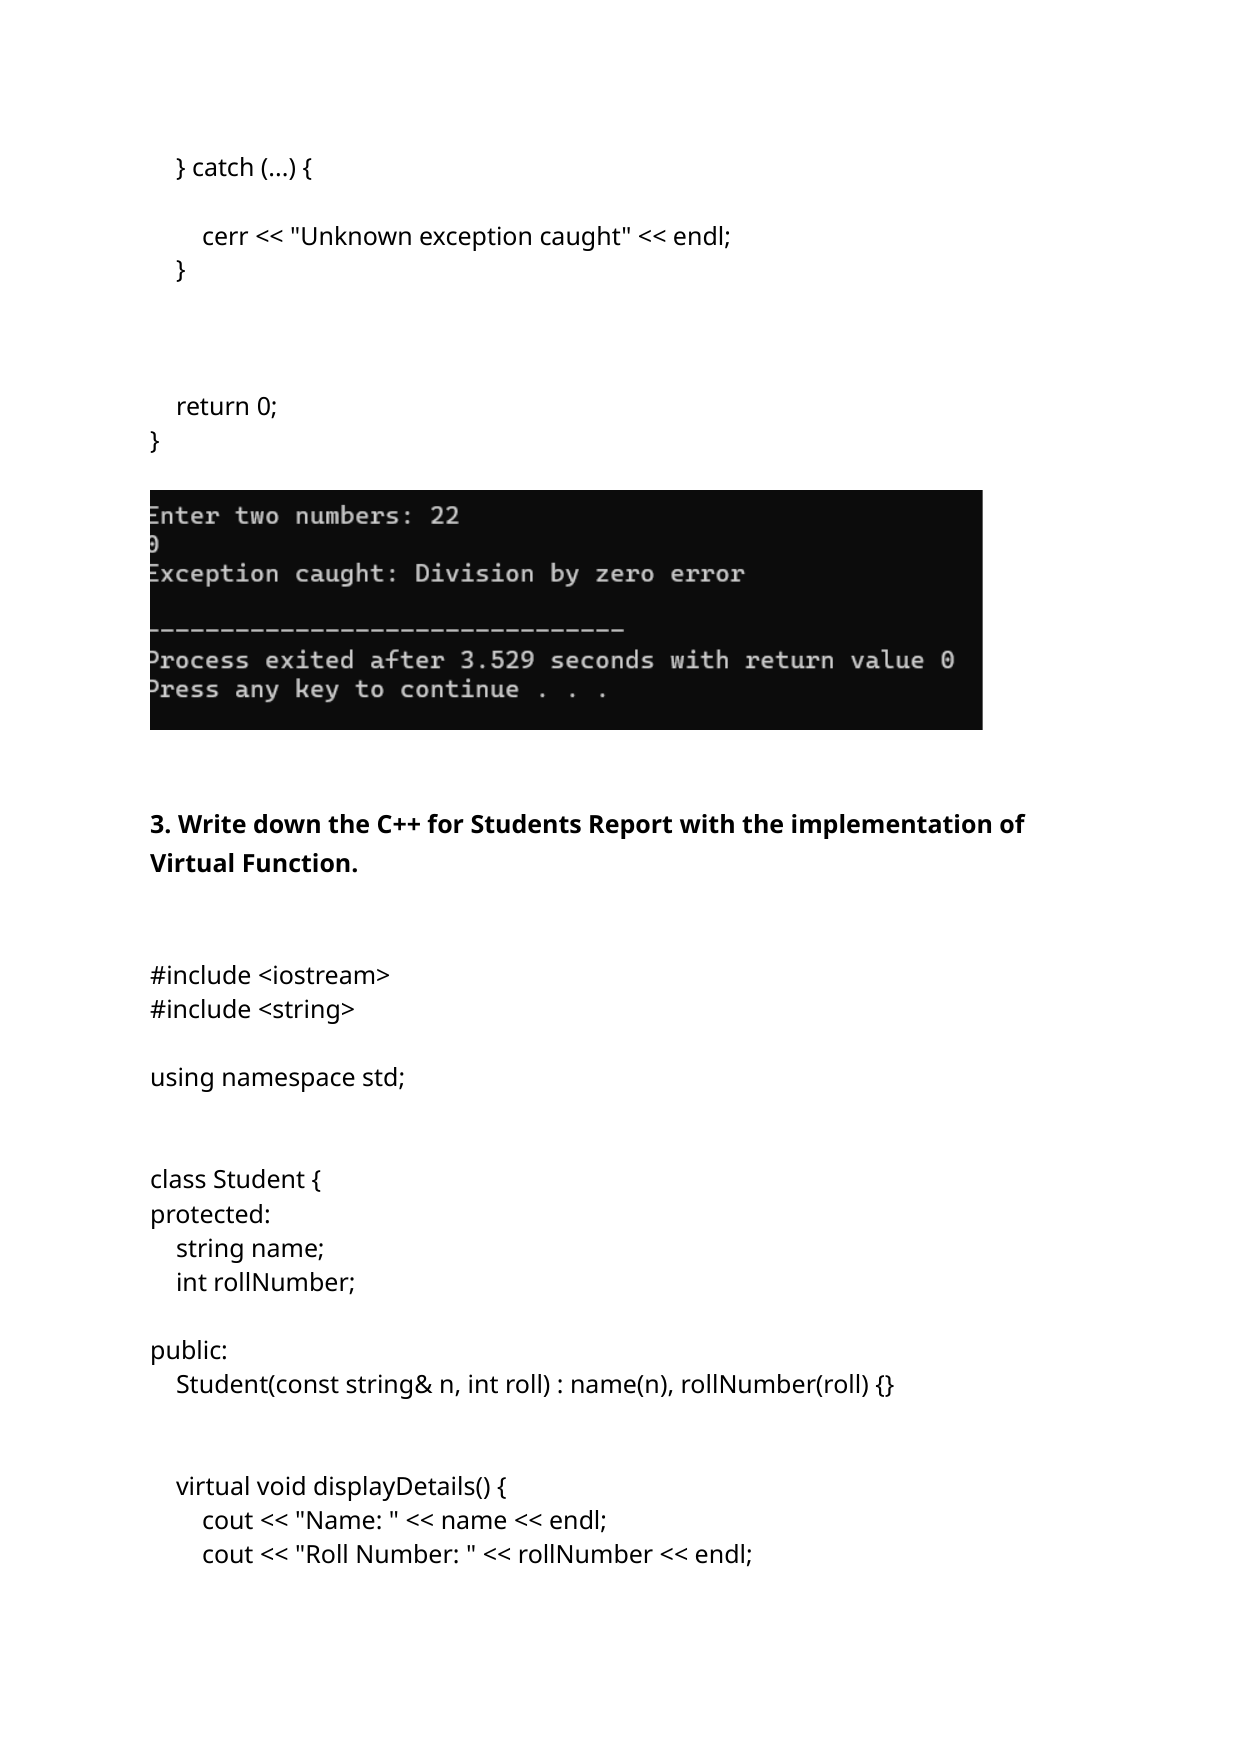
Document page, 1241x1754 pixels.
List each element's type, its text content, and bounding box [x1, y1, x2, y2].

picture [150, 490, 983, 730]
text return 0; [150, 388, 1090, 422]
text } [150, 422, 1090, 457]
text 3. Write down the C++ for Students Report with the implementation of Virtual Function. [150, 807, 1090, 880]
text virtual void displayDetails() { [150, 1469, 1090, 1503]
text #include <iostream> [150, 958, 1090, 992]
text } catch (...) { [150, 150, 1090, 184]
text cout << "Name: " << name << endl; [150, 1503, 1090, 1537]
text string name; [150, 1230, 1090, 1264]
text cerr << "Unknown exception caught" << endl; [150, 218, 1090, 252]
text int rollNumber; [150, 1264, 1090, 1298]
text } [150, 252, 1090, 286]
text protected: [150, 1196, 1090, 1230]
text cout << "Roll Number: " << rollNumber << endl; [150, 1537, 1090, 1571]
text #include <string> [150, 992, 1090, 1026]
text Student(const string& n, int roll) : name(n), rollNumber(roll) {} [150, 1367, 1090, 1401]
text using namespace std; [150, 1060, 1090, 1094]
text public: [150, 1332, 1090, 1367]
text class Student { [150, 1162, 1090, 1196]
